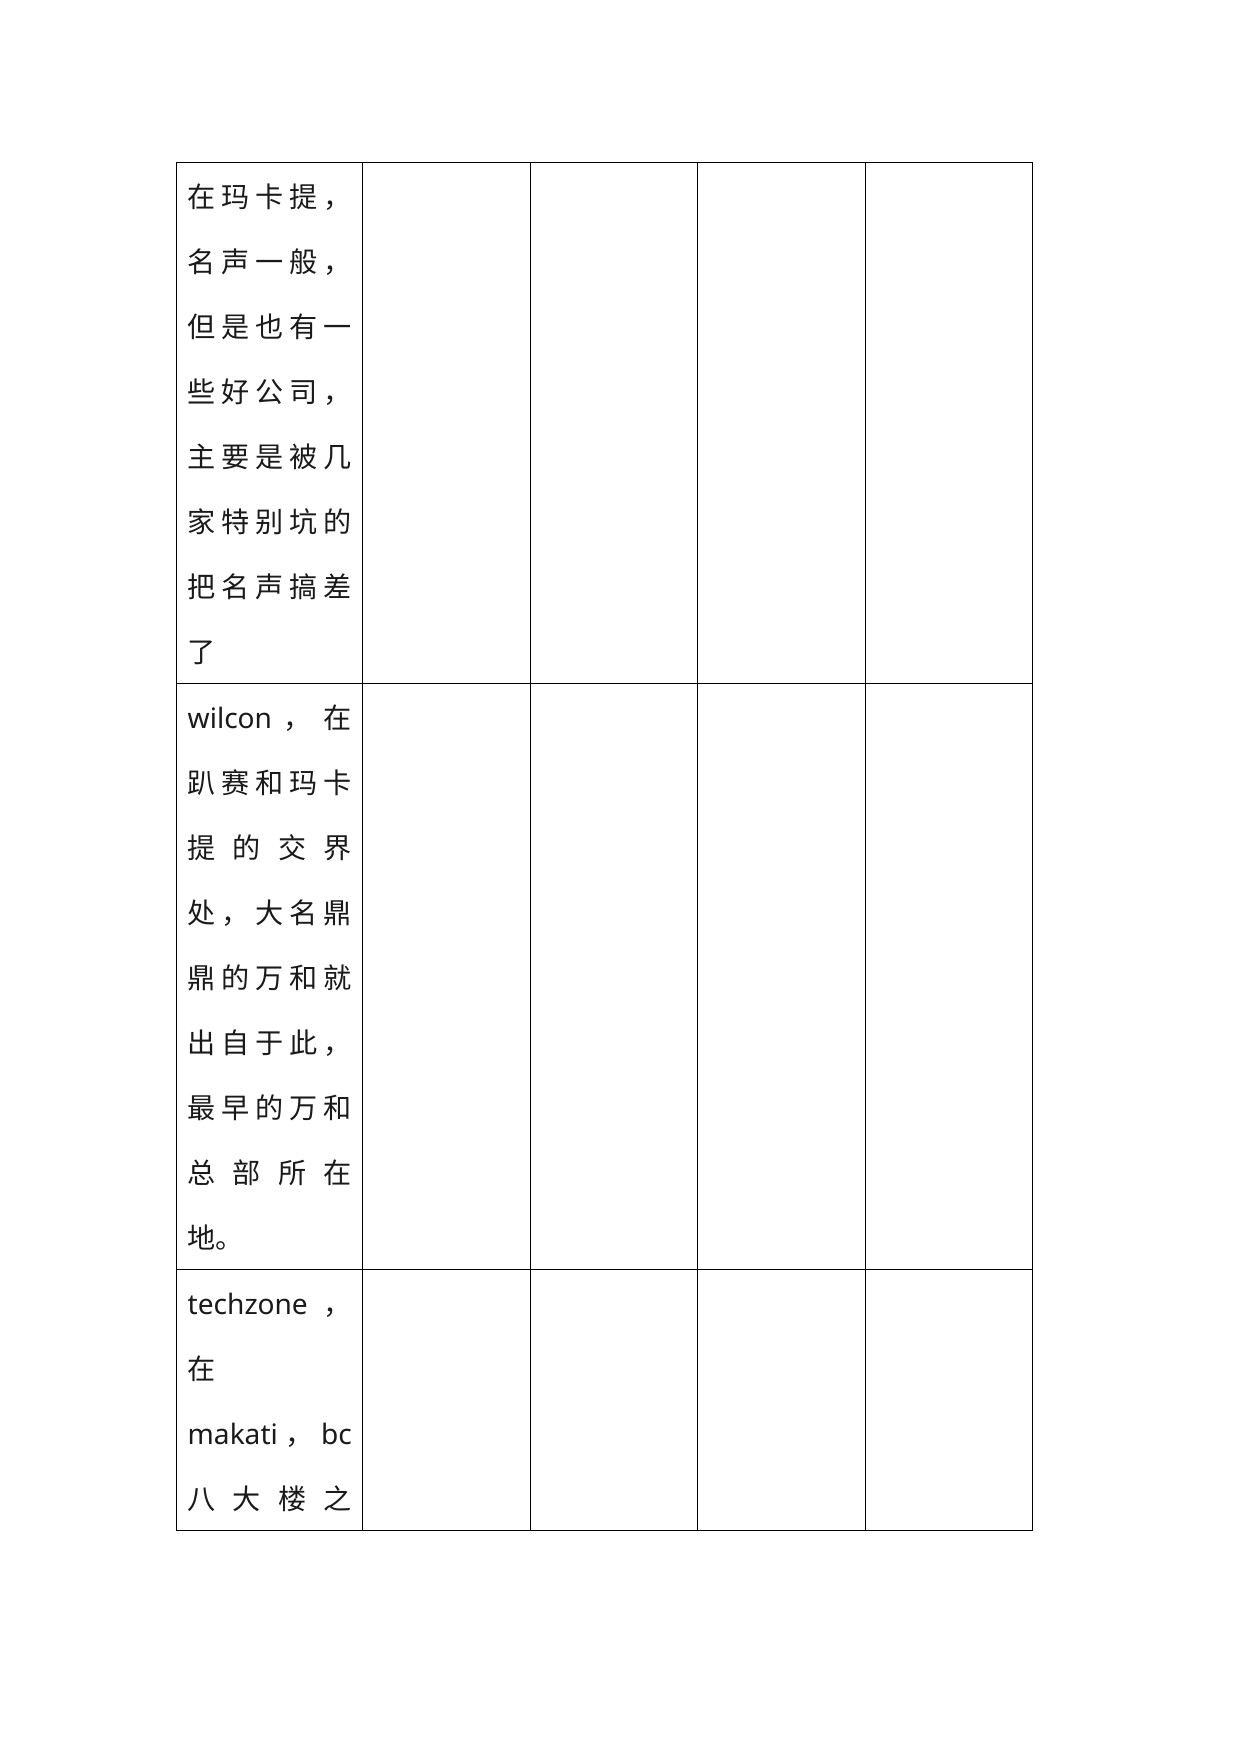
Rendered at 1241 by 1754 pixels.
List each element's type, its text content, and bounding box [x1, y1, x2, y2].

table_cell [866, 684, 1032, 1269]
table_cell [531, 163, 697, 683]
table_cell [363, 684, 530, 1269]
table_cell [698, 684, 865, 1269]
table_cell [866, 1270, 1032, 1530]
table_cell [531, 684, 697, 1269]
table_cell [363, 163, 530, 683]
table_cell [177, 163, 362, 683]
table_cell [866, 163, 1032, 683]
table_cell [698, 1270, 865, 1530]
table_cell wilcon，在趴赛和玛卡提的交界处，大名鼎鼎的万和就出自于此，最早的万和总部所在地。 [177, 684, 362, 1269]
table_cell [363, 1270, 530, 1530]
table_cell [698, 163, 865, 683]
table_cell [177, 1270, 362, 1530]
table_cell [531, 1270, 697, 1530]
